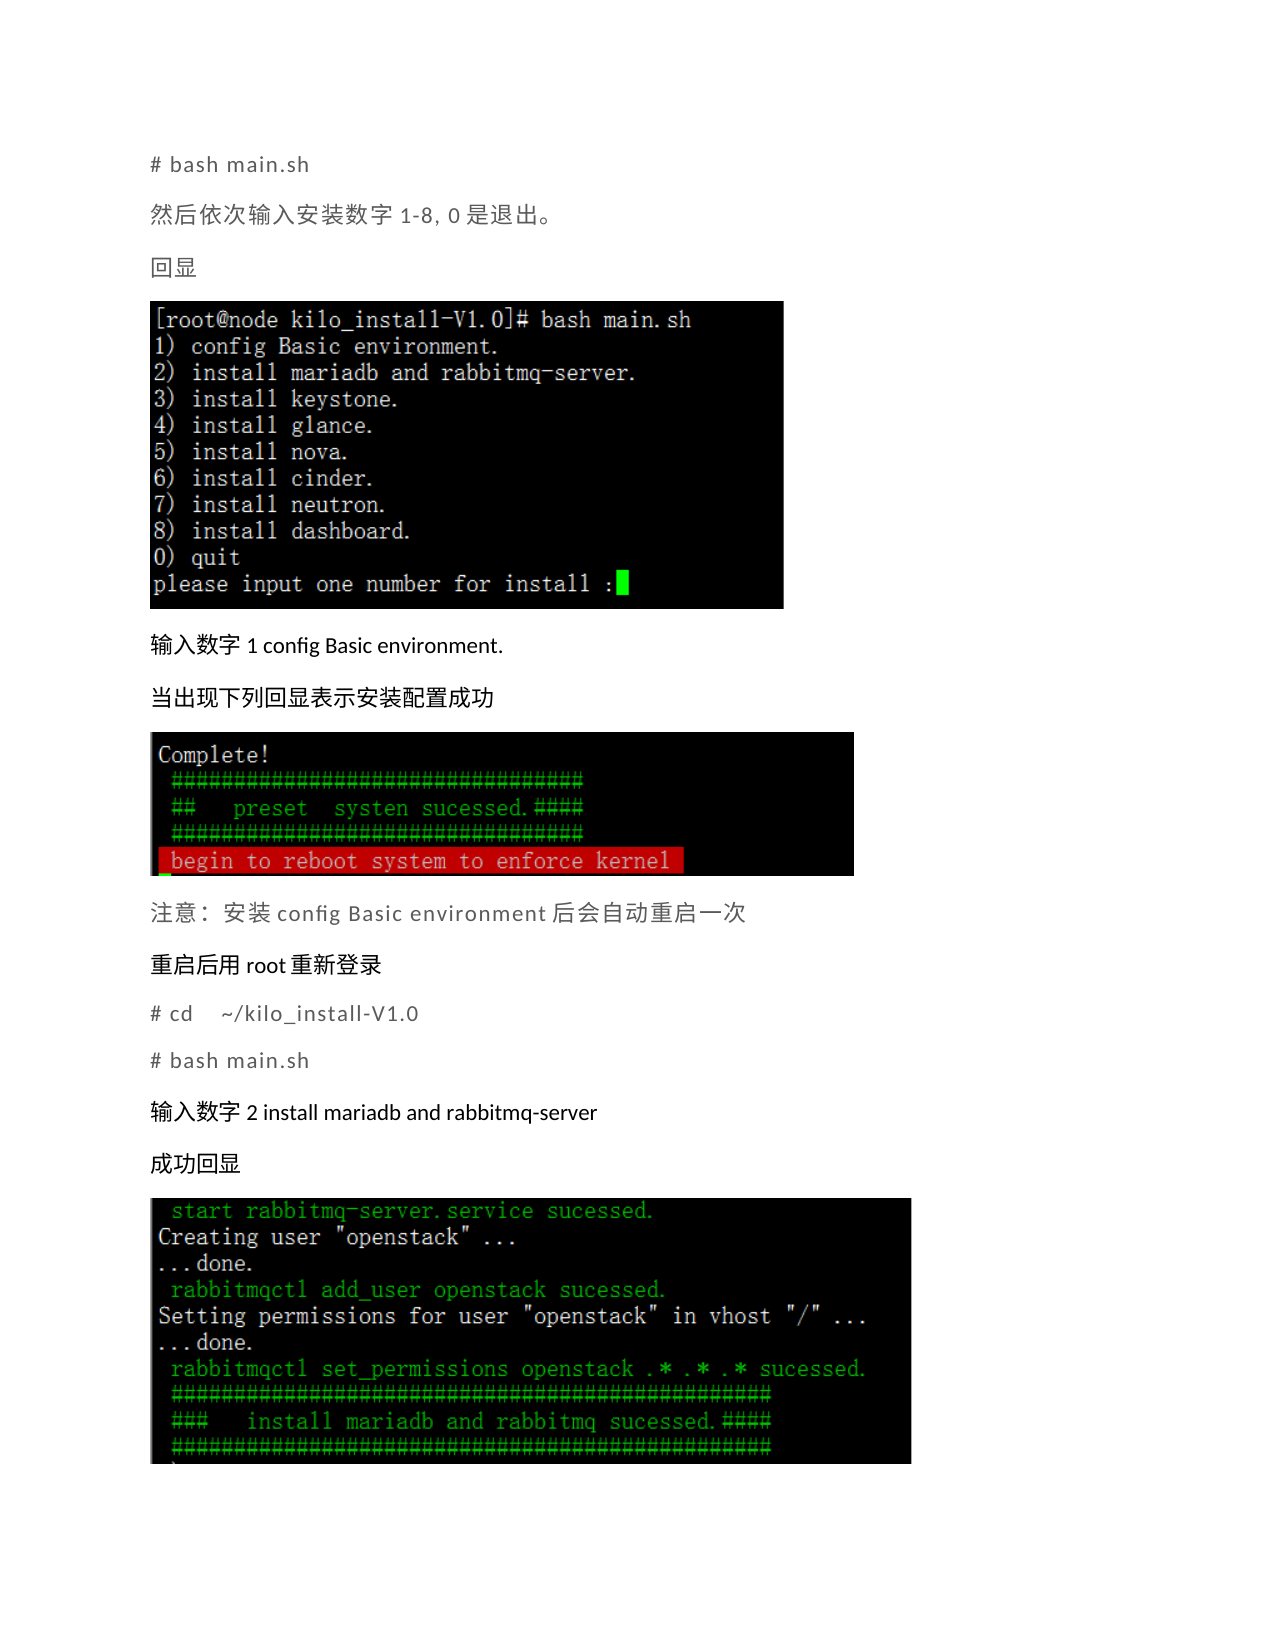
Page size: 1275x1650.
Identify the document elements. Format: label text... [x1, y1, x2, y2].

text 当出现下列回显表示安装配置成功 [150, 679, 1125, 713]
text 输入数字2 install mariadb and rabbitmq-server [150, 1093, 1125, 1127]
subtitle 注意：安装config Basic environment后会自动重启一次 [150, 894, 1125, 928]
subtitle 回显 [150, 249, 1125, 283]
text 输入数字1 config Basic environment. [150, 627, 1125, 660]
text 重启后用root重新登录 [150, 947, 1125, 980]
picture [150, 301, 784, 609]
subtitle # bash main.sh [150, 1046, 1125, 1074]
picture [150, 732, 854, 876]
subtitle # bash main.sh [150, 150, 1125, 178]
text 成功回显 [150, 1146, 1125, 1179]
subtitle 然后依次输入安装数字1-8, 0是退出。 [150, 197, 1125, 230]
subtitle # cd ~/kilo_install-V1.0 [150, 999, 1125, 1028]
picture [150, 1198, 912, 1464]
